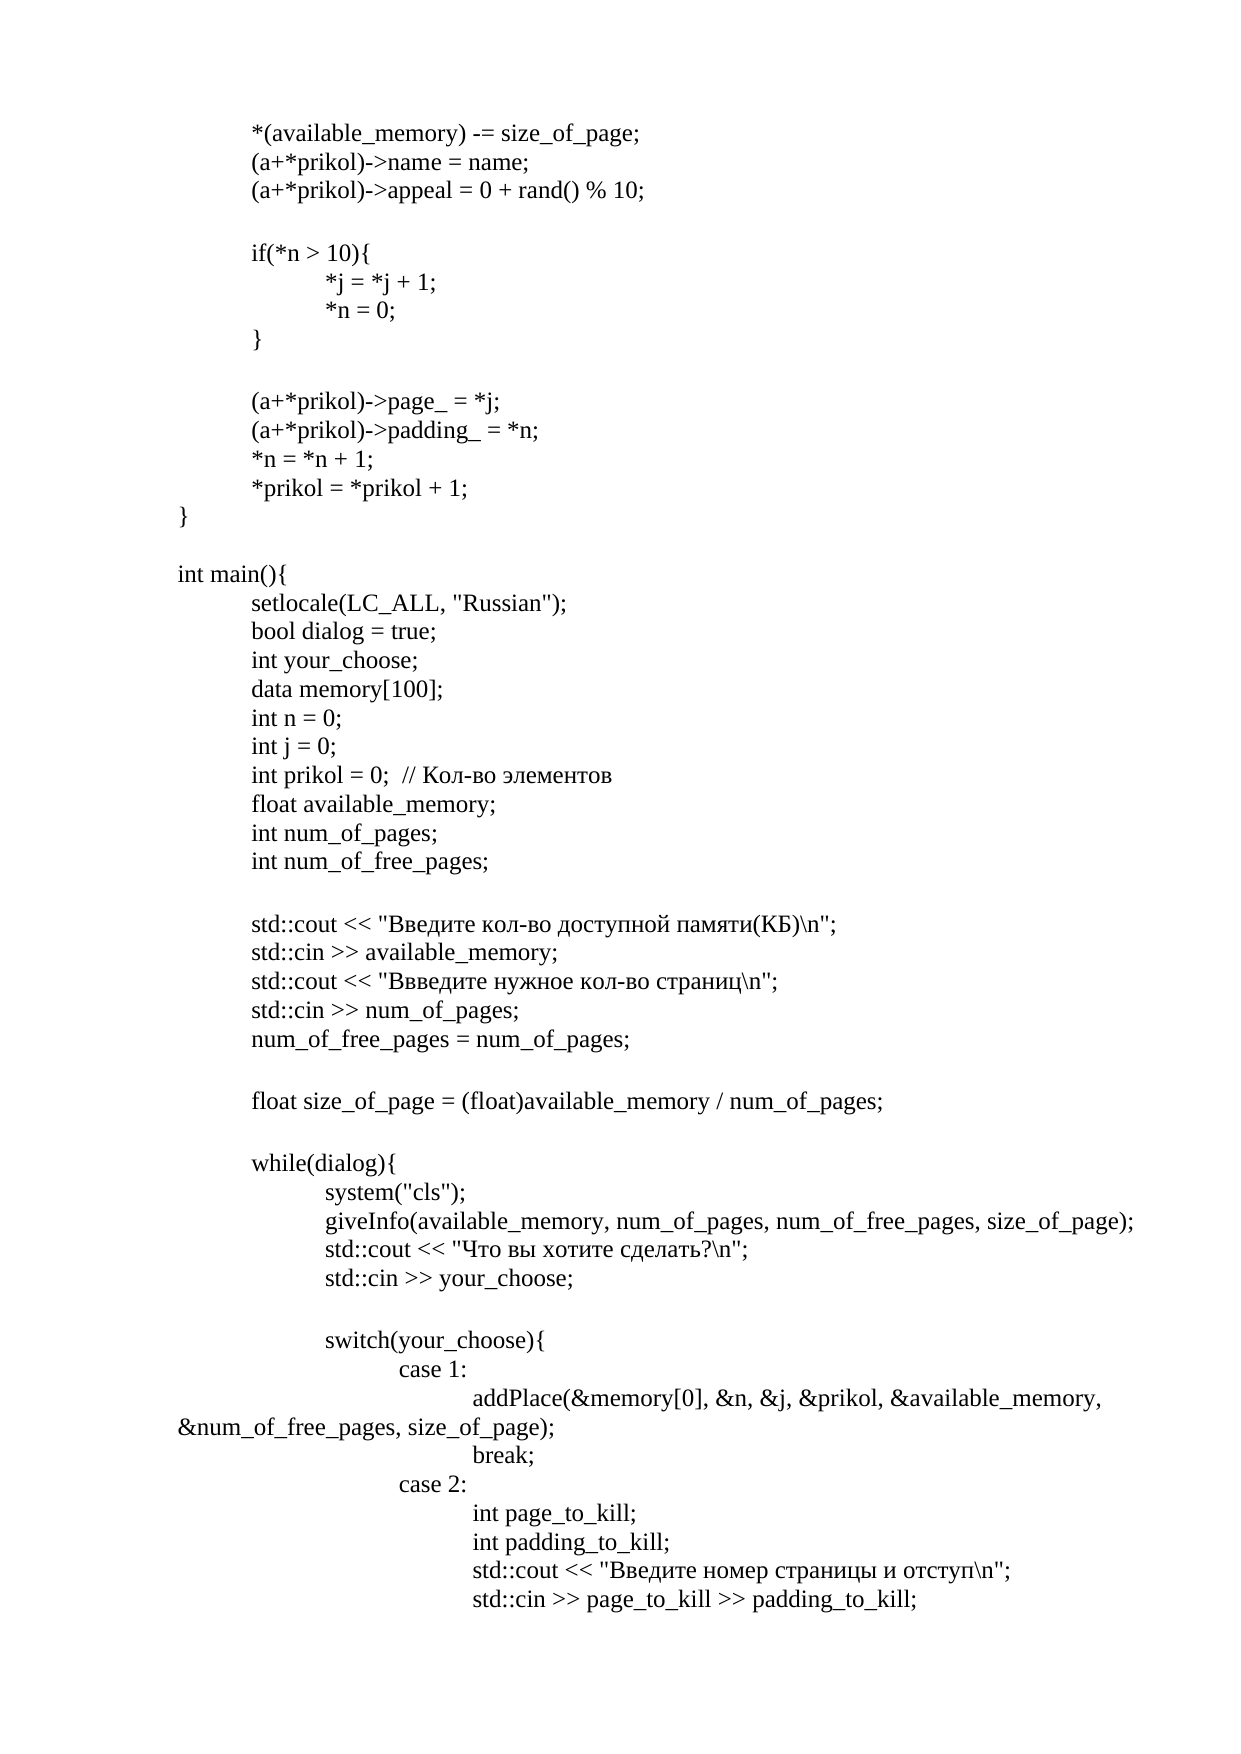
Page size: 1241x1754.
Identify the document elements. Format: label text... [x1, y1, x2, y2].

text giveInfo(available_memory, num_of_pages, num_of_free_pages, size_of_page); [177, 1206, 1152, 1234]
text int n = 0; [177, 703, 1152, 731]
text addPlace(&memory[0], &n, &j, &prikol, &available_memory, &num_of_free_pages, size_of_page); [177, 1383, 1152, 1441]
text std::cout << "Введите кол-во доступной памяти(КБ)\n"; [177, 909, 1152, 937]
text bool dialog = true; [177, 616, 1152, 645]
text case 2: [177, 1469, 1152, 1498]
text std::cout << "Ввведите нужное кол-во страниц\n"; [177, 966, 1152, 995]
text break; [177, 1441, 1152, 1469]
text data memory[100]; [177, 674, 1152, 703]
text std::cout << "Введите номер страницы и отступ\n"; [177, 1556, 1152, 1584]
text (a+*prikol)->page_ = *j; [177, 386, 1152, 415]
text std::cin >> page_to_kill >> padding_to_kill; [177, 1584, 1152, 1613]
text int num_of_free_pages; [177, 846, 1152, 875]
text float size_of_page = (float)available_memory / num_of_pages; [177, 1086, 1152, 1115]
text std::cin >> num_of_pages; [177, 995, 1152, 1024]
text num_of_free_pages = num_of_pages; [177, 1024, 1152, 1052]
text int your_choose; [177, 645, 1152, 674]
text while(dialog){ [177, 1148, 1152, 1177]
text switch(your_choose){ [177, 1326, 1152, 1354]
text *n = 0; [177, 295, 1152, 324]
text int page_to_kill; [177, 1498, 1152, 1527]
text std::cin >> available_memory; [177, 937, 1152, 966]
text std::cin >> your_choose; [177, 1263, 1152, 1292]
text *(available_memory) -= size_of_page; [177, 118, 1152, 147]
text int padding_to_kill; [177, 1527, 1152, 1556]
text (a+*prikol)->padding_ = *n; [177, 415, 1152, 444]
text *n = *n + 1; [177, 444, 1152, 473]
text } [177, 501, 1152, 530]
text (a+*prikol)->appeal = 0 + rand() % 10; [177, 176, 1152, 204]
text int prikol = 0; // Кол-во элементов [177, 760, 1152, 789]
text int num_of_pages; [177, 818, 1152, 846]
text system("cls"); [177, 1177, 1152, 1206]
text setlocale(LC_ALL, "Russian"); [177, 588, 1152, 616]
text *prikol = *prikol + 1; [177, 473, 1152, 501]
text float available_memory; [177, 789, 1152, 818]
text std::cout << "Что вы хотите сделать?\n"; [177, 1234, 1152, 1263]
text } [177, 324, 1152, 353]
text int j = 0; [177, 731, 1152, 760]
text if(*n > 10){ [177, 238, 1152, 267]
text (a+*prikol)->name = name; [177, 147, 1152, 176]
text case 1: [177, 1354, 1152, 1383]
text *j = *j + 1; [177, 267, 1152, 295]
text int main(){ [177, 559, 1152, 588]
